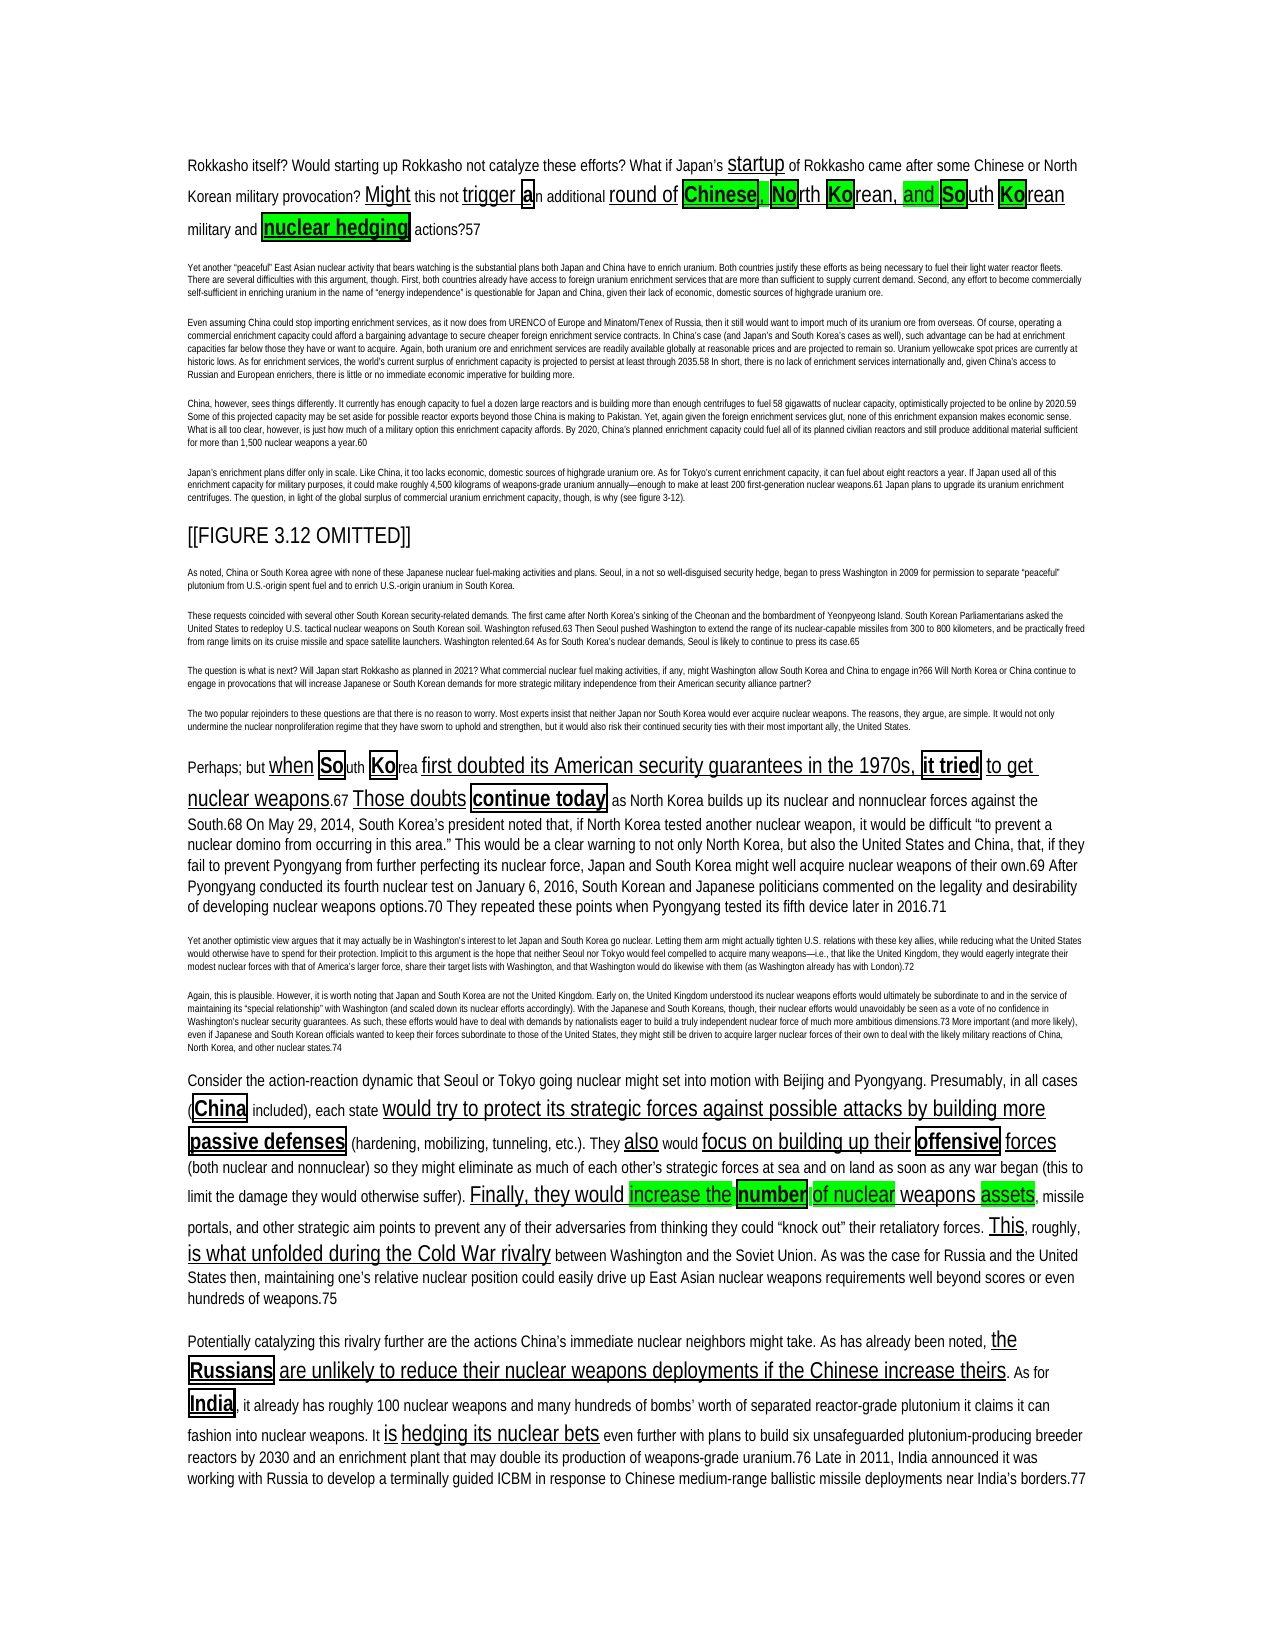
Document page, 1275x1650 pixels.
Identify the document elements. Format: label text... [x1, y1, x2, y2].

text As noted, China or South Korea agree with none of these Japanese nuclear fuel-making activities and plans. Seoul, in a not so well-disguised security hedge, began to press Washington in 2009 for permission to separate “peaceful” plutonium from U.S.-origin spent fuel and to enrich U.S.-origin uranium in South Korea. [187, 567, 1087, 592]
text Perhaps; but when South Korea first doubted its American security guarantees in the 1970s, it tried to get nuclear weapons.67 Those doubts continue today as North Korea builds up its nuclear and nonnuclear forces against the South.68 On May 29, 2014, South Korea’s president noted that, if North Korea tested another nuclear weapon, it would be difficult “to prevent a nuclear domino from occurring in this area.” This would be a clear warning to not only North Korea, but also the United States and China, that, if they fail to prevent Pyongyang from further perfecting its nuclear force, Japan and South Korea might well acquire nuclear weapons of their own.69 After Pyongyang conducted its fourth nuclear test on January 6, 2016, South Korean and Japanese politicians commented on the legality and desirability of developing nuclear weapons options.70 They repeated these points when Pyongyang tested its fifth device later in 2016.71 [187, 750, 1087, 916]
text [[FIGURE 3.12 OMITTED]] [187, 522, 1087, 548]
text Potentially catalyzing this rivalry further are the actions China’s immediate nuclear neighbors might take. As has already been noted, the Russians are unlikely to reduce their nuclear weapons deployments if the Chinese increase theirs. As for India, it already has roughly 100 nuclear weapons and many hundreds of bombs’ worth of separated reactor-grade plutonium it claims it can fashion into nuclear weapons. It is hedging its nuclear bets even further with plans to build six unsafeguarded plutonium-producing breeder reactors by 2030 and an enrichment plant that may double its production of weapons-grade uranium.76 Late in 2011, India announced it was working with Russia to develop a terminally guided ICBM in response to Chinese medium-range ballistic missile deployments near India’s borders.77 [187, 1326, 1087, 1488]
text Consider the action-reaction dynamic that Seoul or Tokyo going nuclear might set into motion with Beijing and Pyongyang. Presumably, in all cases (China included), each state would try to protect its strategic forces against possible attacks by building more passive defenses (hardening, mobilizing, tunneling, etc.). They also would focus on building up their offensive forces (both nuclear and nonnuclear) so they might eliminate as much of each other’s strategic forces at sea and on land as soon as any war began (this to limit the damage they would otherwise suffer). Finally, they would increase the number of nuclear weapons assets, missile portals, and other strategic aim points to prevent any of their adversaries from thinking they could “knock out” their retaliatory forces. This, roughly, is what unfolded during the Cold War rivalry between Washington and the Soviet Union. As was the case for Russia and the United States then, maintaining one’s relative nuclear position could easily drive up East Asian nuclear weapons requirements well beyond scores or even hundreds of weapons.75 [187, 1071, 1087, 1308]
text China, however, sees things differently. It currently has enough capacity to fuel a dozen large reactors and is building more than enough centrifuges to fuel 58 gigawatts of nuclear capacity, optimistically projected to be online by 2020.59 Some of this projected capacity may be set aside for possible reactor exports beyond those China is making to Pakistan. Yet, again given the foreign enrichment services glut, none of this enrichment expansion makes economic sense. What is all too clear, however, is just how much of a military option this enrichment capacity affords. By 2020, China’s planned enrichment capacity could fuel all of its planned civilian reactors and still produce additional material sufficient for more than 1,500 nuclear weapons a year.60 [187, 398, 1087, 449]
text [187, 150, 1087, 242]
